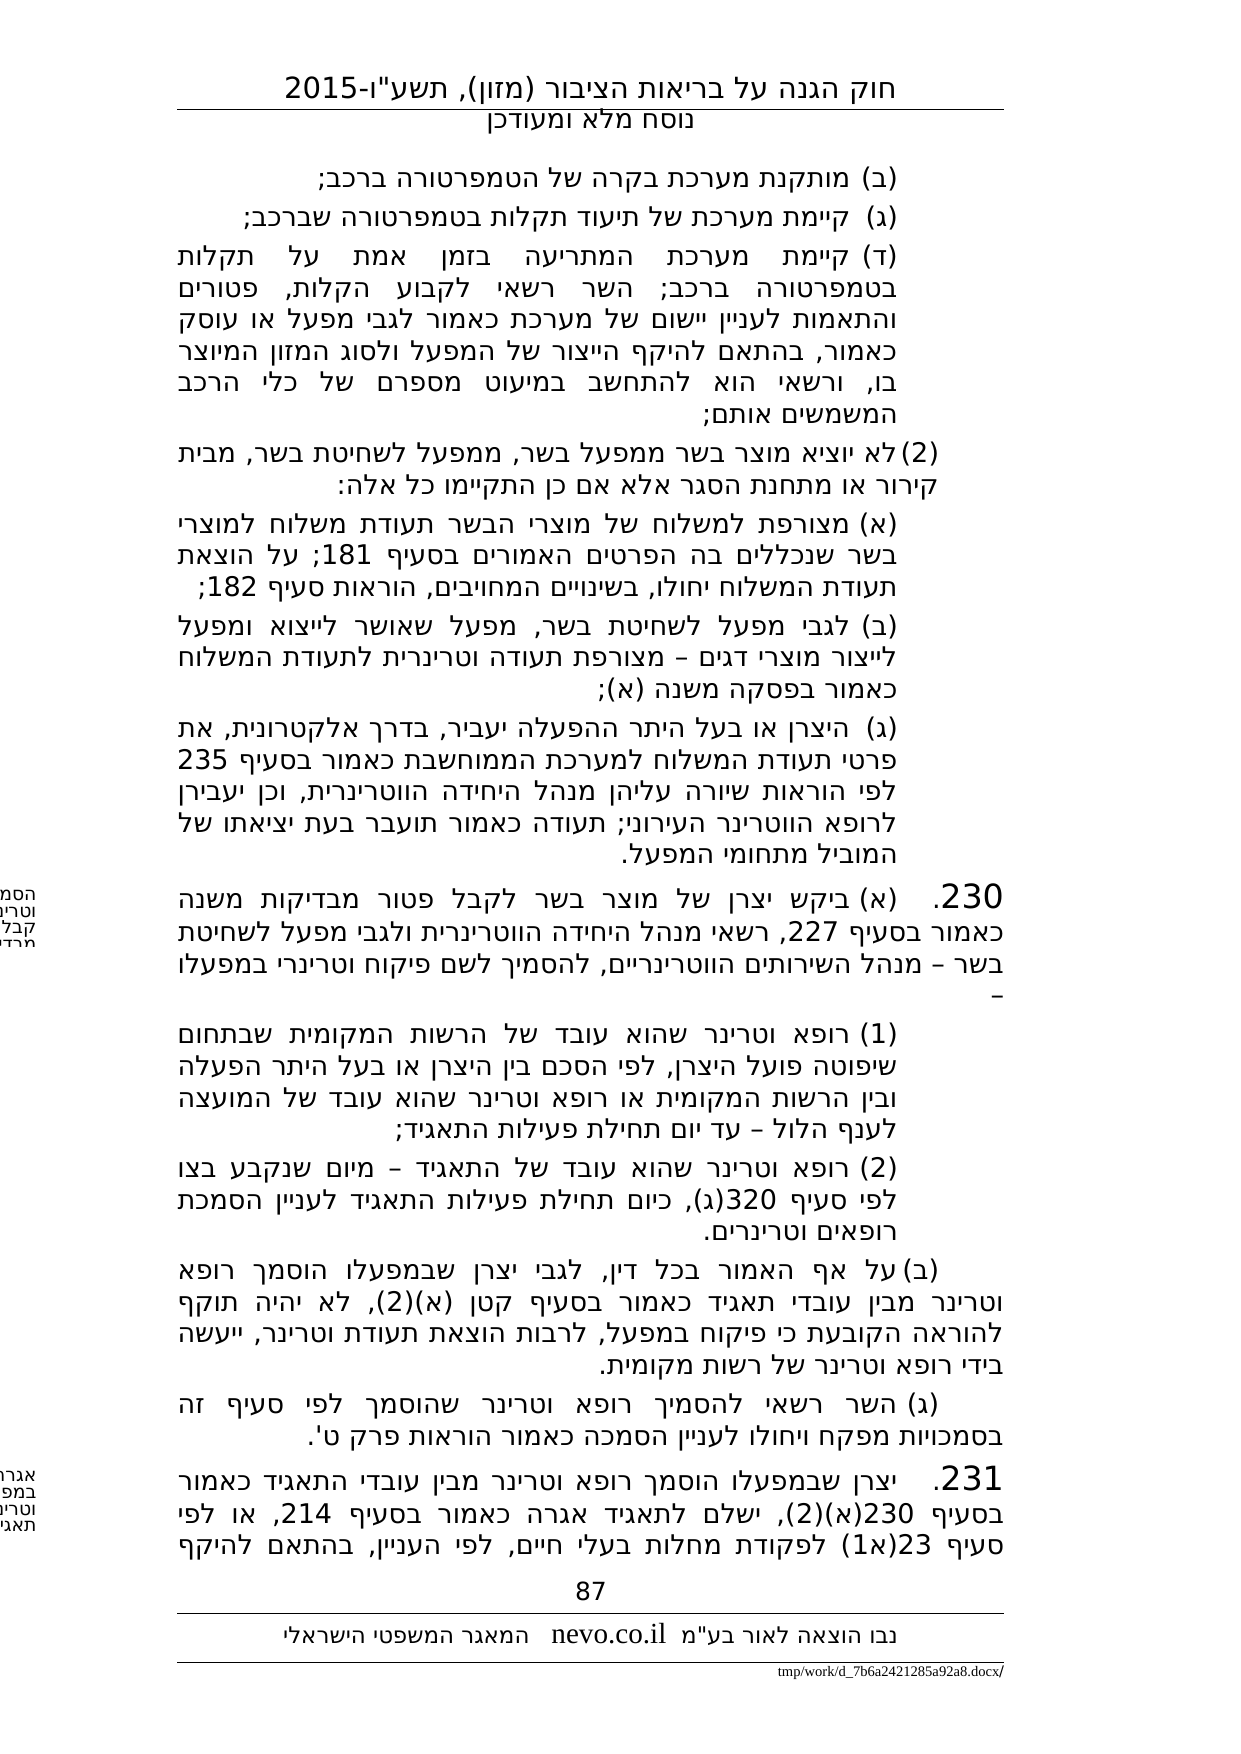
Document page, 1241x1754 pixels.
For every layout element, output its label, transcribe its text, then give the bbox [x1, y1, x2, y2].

text (א) מצורפת למשלוח של מוצרי הבשר תעודת משלוח למוצרי בשר שנכללים בה הפרטים האמורים בסעיף 181; על הוצאת תעודת המשלוח יחולו, בשינויים המחויבים, הוראות סעיף 182; [177, 508, 898, 603]
text (ב) מותקנת מערכת בקרה של הטמפרטורה ברכב; [177, 162, 898, 194]
text (2) לא יוציא מוצר בשר ממפעל בשר, ממפעל לשחיטת בשר, מבית קירור או מתחנת הסגר אלא אם כן התקיימו כל אלה: [177, 437, 939, 501]
text (ג) השר רשאי להסמיך רופא וטרינר שהוסמך לפי סעיף זה בסמכויות מפקח ויחולו לעניין הסמכה כאמור הוראות פרק ט'. [177, 1388, 1004, 1452]
text (ד) קיימת מערכת המתריעה בזמן אמת על תקלות בטמפרטורה ברכב; השר רשאי לקבוע הקלות, פטורים והתאמות לעניין יישום של מערכת כאמור לגבי מפעל או עוסק כאמור, בהתאם להיקף הייצור של המפעל ולסוג המזון המיוצר בו, ורשאי הוא להתחשב במיעוט מספרם של כלי הרכב המשמשים אותם; [177, 241, 898, 430]
text (1) רופא וטרינר שהוא עובד של הרשות המקומית שבתחום שיפוטה פועל היצרן, לפי הסכם בין היצרן או בעל היתר הפעלה ובין הרשות המקומית או רופא וטרינר שהוא עובד של המועצה לענף הלול – עד יום תחילת פעילות התאגיד; [177, 1019, 898, 1145]
text (ג) היצרן או בעל היתר ההפעלה יעביר, בדרך אלקטרונית, את פרטי תעודת המשלוח למערכת הממוחשבת כאמור בסעיף 235 לפי הוראות שיורה עליהן מנהל היחידה הווטרינרית, וכן יעבירן לרופא הווטרינר העירוני; תעודה כאמור תועבר בעת יציאתו של המוביל מתחומי המפעל. [177, 712, 898, 870]
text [177, 1459, 1004, 1561]
text (2) רופא וטרינר שהוא עובד של התאגיד – מיום שנקבע בצו לפי סעיף 320(ג), כיום תחילת פעילות התאגיד לעניין הסמכת רופאים וטרינרים. [177, 1152, 898, 1247]
text (ב) לגבי מפעל לשחיטת בשר, מפעל שאושר לייצוא ומפעל לייצור מוצרי דגים – מצורפת תעודה וטרינרית לתעודת המשלוח כאמור בפסקה משנה (א); [177, 610, 898, 705]
text 230. (א) ביקש יצרן של מוצר בשר לקבל פטור מבדיקות משנה כאמור בסעיף 227, רשאי מנהל היחידה הווטרינרית ולגבי מפעל לשחיטת בשר – מנהל השירותים הווטרינריים, להסמיך לשם פיקוח וטרינרי במפעלו – [177, 878, 1004, 1011]
text (ג) קיימת מערכת של תיעוד תקלות בטמפרטורה שברכב; [177, 201, 898, 233]
text (ב) על אף האמור בכל דין, לגבי יצרן שבמפעלו הוסמך רופא וטרינר מבין עובדי תאגיד כאמור בסעיף קטן (א)(2), לא יהיה תוקף להוראה הקובעת כי פיקוח במפעל, לרבות הוצאת תעודת וטרינר, ייעשה בידי רופא וטרינר של רשות מקומית. [177, 1255, 1004, 1381]
